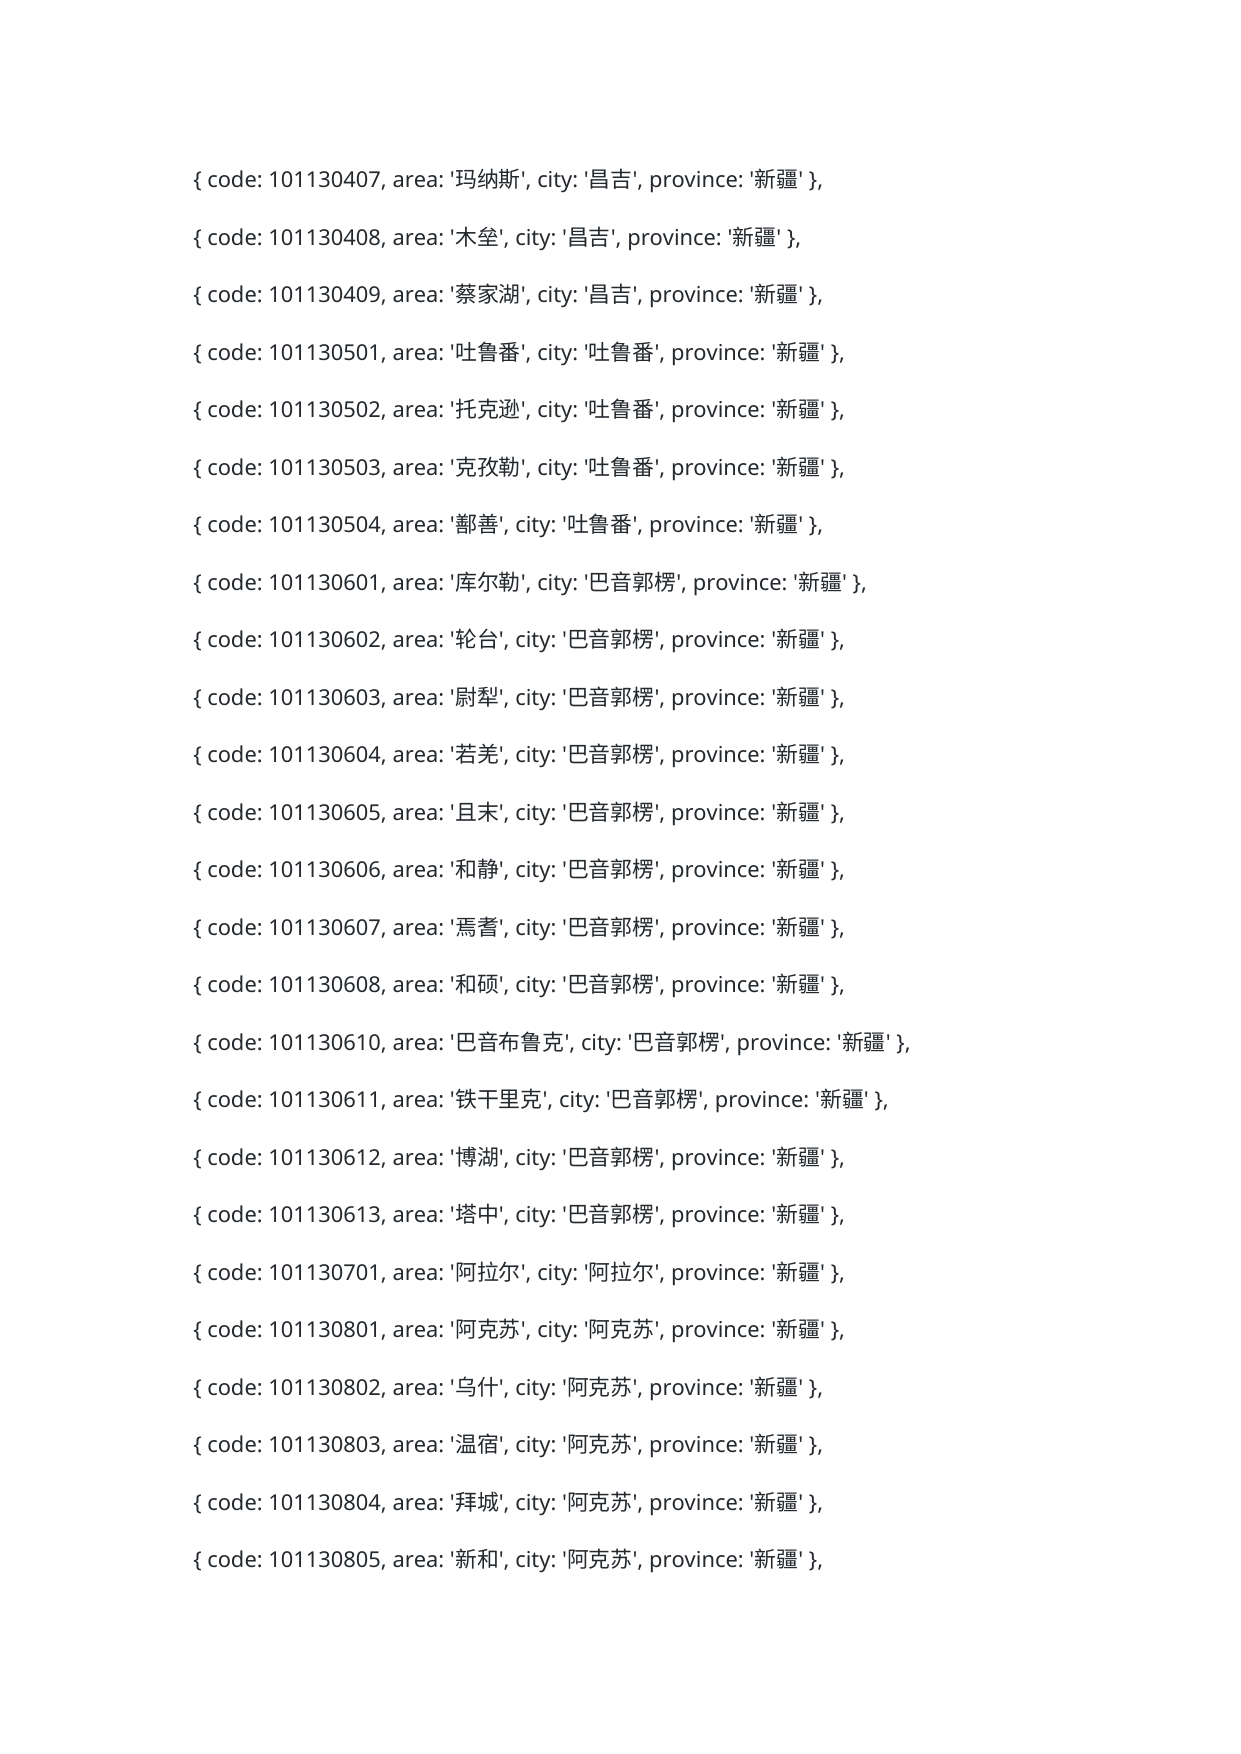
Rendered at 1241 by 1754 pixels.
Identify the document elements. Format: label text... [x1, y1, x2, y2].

text ​ { code: 101130504, area: '鄯善', city: '吐鲁番', province: '新疆' }, [798, 507, 1053, 539]
text ​ { code: 101130805, area: '新和', city: '阿克苏', province: '新疆' }, [798, 1542, 1053, 1574]
text ​ { code: 101130601, area: '库尔勒', city: '巴音郭楞', province: '新疆' }, [187, 564, 1053, 597]
text ​ { code: 101130502, area: '托克逊', city: '吐鲁番', province: '新疆' }, [820, 392, 1053, 424]
text ​ { code: 101130613, area: '塔中', city: '巴音郭楞', province: '新疆' }, [820, 1197, 1053, 1229]
text ​ { code: 101130408, area: '木垒', city: '昌吉', province: '新疆' }, [187, 219, 1053, 252]
text ​ { code: 101130611, area: '铁干里克', city: '巴音郭楞', province: '新疆' }, [864, 1082, 1053, 1114]
text ​ { code: 101130501, area: '吐鲁番', city: '吐鲁番', province: '新疆' }, [187, 334, 1053, 367]
text ​ { code: 101130802, area: '乌什', city: '阿克苏', province: '新疆' }, [187, 1369, 1053, 1402]
text ​ { code: 101130610, area: '巴音布鲁克', city: '巴音郭楞', province: '新疆' }, [187, 1024, 1053, 1057]
text ​ { code: 101130801, area: '阿克苏', city: '阿克苏', province: '新疆' }, [820, 1312, 1053, 1344]
text ​ { code: 101130603, area: '尉犁', city: '巴音郭楞', province: '新疆' }, [187, 679, 1053, 712]
text ​ { code: 101130606, area: '和静', city: '巴音郭楞', province: '新疆' }, [820, 852, 1053, 884]
text ​ { code: 101130803, area: '温宿', city: '阿克苏', province: '新疆' }, [798, 1427, 1053, 1459]
text ​ { code: 101130608, area: '和硕', city: '巴音郭楞', province: '新疆' }, [820, 967, 1053, 999]
text ​ { code: 101130605, area: '且末', city: '巴音郭楞', province: '新疆' }, [187, 794, 1053, 827]
text ​ { code: 101130409, area: '蔡家湖', city: '昌吉', province: '新疆' }, [798, 277, 1053, 309]
text ​ { code: 101130602, area: '轮台', city: '巴音郭楞', province: '新疆' }, [820, 622, 1053, 654]
text ​ { code: 101130607, area: '焉耆', city: '巴音郭楞', province: '新疆' }, [187, 909, 1053, 942]
text ​ { code: 101130407, area: '玛纳斯', city: '昌吉', province: '新疆' }, [798, 162, 1053, 194]
text ​ { code: 101130604, area: '若羌', city: '巴音郭楞', province: '新疆' }, [820, 737, 1053, 769]
text ​ { code: 101130612, area: '博湖', city: '巴音郭楞', province: '新疆' }, [187, 1139, 1053, 1172]
text ​ { code: 101130804, area: '拜城', city: '阿克苏', province: '新疆' }, [187, 1484, 1053, 1517]
text ​ { code: 101130701, area: '阿拉尔', city: '阿拉尔', province: '新疆' }, [187, 1254, 1053, 1287]
text ​ { code: 101130503, area: '克孜勒', city: '吐鲁番', province: '新疆' }, [187, 449, 1053, 482]
